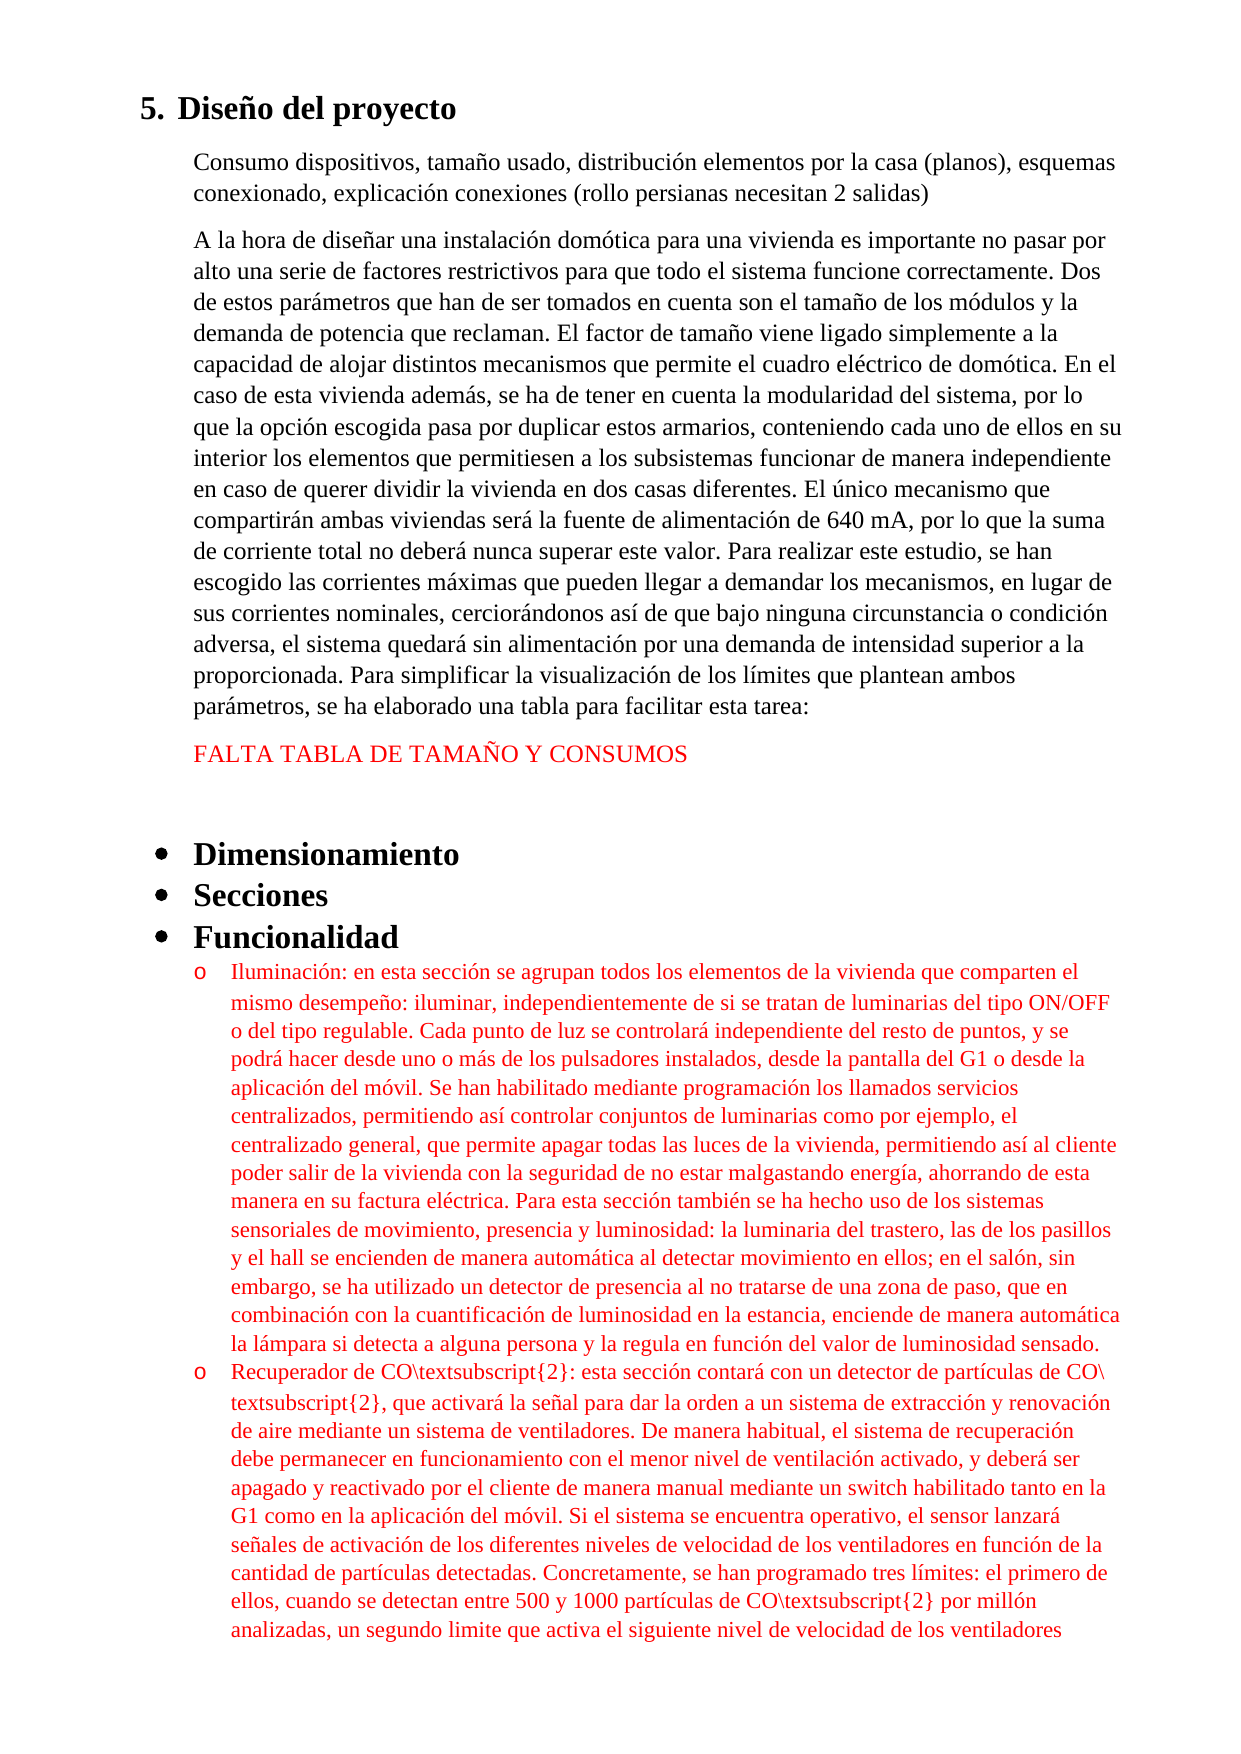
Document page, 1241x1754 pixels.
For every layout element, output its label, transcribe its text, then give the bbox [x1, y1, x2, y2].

list Dimensionamiento [156, 834, 1122, 872]
list Diseño del proyecto [140, 89, 1122, 127]
list Funcionalidad [156, 917, 1122, 955]
list Iluminación: en esta sección se agrupan todos los elementos de la vivienda que comparten el mismo desempeño: iluminar, independientemente de si se tratan de luminarias del tipo ON/OFF o del tipo regulable. Cada punto de luz se controlará independiente del resto de puntos, y se podrá hacer desde uno o más de los pulsadores instalados, desde la pantalla del G1 o desde la aplicación del móvil. Se han habilitado mediante programación los llamados servicios centralizados, permitiendo así controlar conjuntos de luminarias como por ejemplo, el centralizado general, que permite apagar todas las luces de la vivienda, permitiendo así al cliente poder salir de la vivienda con la seguridad de no estar malgastando energía, ahorrando de esta manera en su factura eléctrica. Para esta sección también se ha hecho uso de los sistemas sensoriales de movimiento, presencia y luminosidad: la luminaria del trastero, las de los pasillos y el hall se encienden de manera automática al detectar movimiento en ellos; en el salón, sin embargo, se ha utilizado un detector de presencia al no tratarse de una zona de paso, que en combinación con la cuantificación de luminosidad en la estancia, enciende de manera automática la lámpara si detecta a alguna persona y la regula en función del valor de luminosidad sensado. [193, 958, 1122, 1356]
text A la hora de diseñar una instalación domótica para una vivienda es importante no pasar por alto una serie de factores restrictivos para que todo el sistema funcione correctamente. Dos de estos parámetros que han de ser tomados en cuenta son el tamaño de los módulos y la demanda de potencia que reclaman. El factor de tamaño viene ligado simplemente a la capacidad de alojar distintos mecanismos que permite el cuadro eléctrico de domótica. En el caso de esta vivienda además, se ha de tener en cuenta la modularidad del sistema, por lo que la opción escogida pasa por duplicar estos armarios, conteniendo cada uno de ellos en su interior los elementos que permitiesen a los subsistemas funcionar de manera independiente en caso de querer dividir la vivienda en dos casas diferentes. El único mecanismo que compartirán ambas viviendas será la fuente de alimentación de 640 mA, por lo que la suma de corriente total no deberá nunca superar este valor. Para realizar este estudio, se han escogido las corrientes máximas que pueden llegar a demandar los mecanismos, en lugar de sus corrientes nominales, cerciorándonos así de que bajo ninguna circunstancia o condición adversa, el sistema quedará sin alimentación por una demanda de intensidad superior a la proporcionada. Para simplificar la visualización de los límites que plantean ambos parámetros, se ha elaborado una tabla para facilitar esta tarea: [193, 225, 1122, 720]
text Consumo dispositivos, tamaño usado, distribución elementos por la casa (planos), esquemas conexionado, explicación conexiones (rollo persianas necesitan 2 salidas) [193, 147, 1122, 206]
text FALTA TABLA DE TAMAÑO Y CONSUMOS [193, 739, 1122, 767]
list Secciones [156, 876, 1122, 914]
